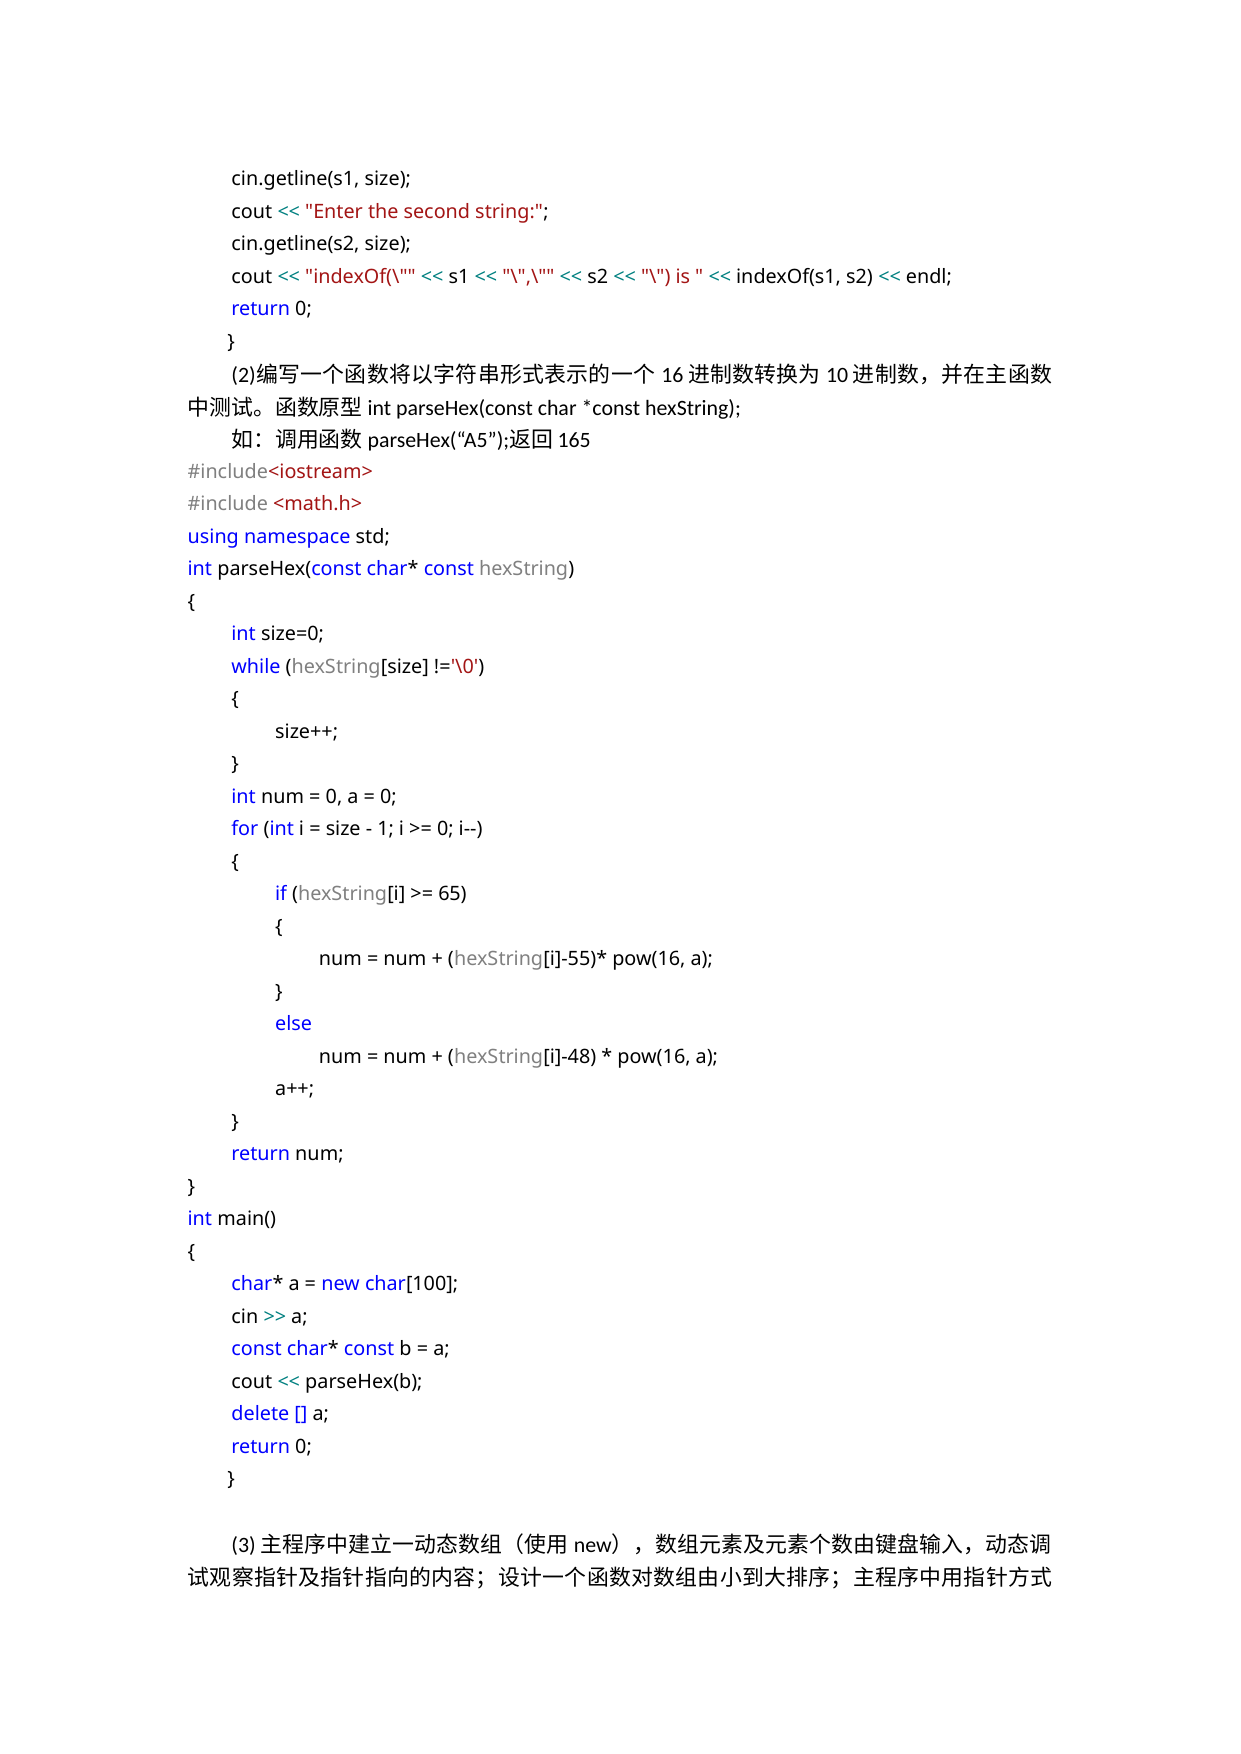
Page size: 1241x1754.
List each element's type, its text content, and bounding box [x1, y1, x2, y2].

text 如：调用函数 parseHex(“A5”);返回165 [187, 422, 1053, 454]
text if (hexString[i] >= 65) [187, 877, 1053, 909]
text } [187, 747, 1053, 779]
text num = num + (hexString[i]-55)* pow(16, a); [187, 942, 1053, 974]
text { [187, 1234, 1053, 1267]
text using namespace std; [187, 519, 1053, 552]
text } [187, 1169, 1053, 1202]
text #include<iostream> [187, 454, 1053, 487]
text } [187, 1104, 1053, 1137]
text num = num + (hexString[i]-48) * pow(16, a); [187, 1039, 1053, 1072]
text int parseHex(const char* const hexString) [187, 552, 1053, 584]
text delete [] a; [187, 1397, 1053, 1429]
text for (int i = size - 1; i >= 0; i--) [187, 812, 1053, 844]
text (2)编写一个函数将以字符串形式表示的一个16进制数转换为10进制数，并在主函数中测试。函数原型 int parseHex(const char *const hexString); [187, 357, 1053, 422]
text cin.getline(s2, size); [187, 227, 1053, 259]
text const char* const b = a; [187, 1332, 1053, 1364]
text return 0; [187, 1429, 1053, 1462]
text int num = 0, a = 0; [187, 779, 1053, 812]
text cin >> a; [187, 1299, 1053, 1332]
text cout << "Enter the second string:"; [187, 194, 1053, 227]
text } [187, 1462, 1053, 1494]
text cout << "indexOf(\"" << s1 << "\",\"" << s2 << "\") is " << indexOf(s1, s2) << endl; [187, 259, 1053, 292]
text { [187, 844, 1053, 877]
text int main() [187, 1202, 1053, 1234]
text a++; [187, 1072, 1053, 1104]
text cin.getline(s1, size); [187, 162, 1053, 194]
text return num; [187, 1137, 1053, 1169]
text int size=0; [187, 617, 1053, 649]
text else [187, 1007, 1053, 1039]
text { [187, 584, 1053, 617]
text cout << parseHex(b); [187, 1364, 1053, 1397]
text size++; [187, 714, 1053, 747]
text { [187, 682, 1053, 714]
text } [187, 324, 1053, 357]
text #include <math.h> [187, 487, 1053, 519]
text { [187, 909, 1053, 942]
text while (hexString[size] !='\0') [187, 649, 1053, 682]
text } [187, 974, 1053, 1007]
text return 0; [187, 292, 1053, 324]
text char* a = new char[100]; [187, 1267, 1053, 1299]
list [187, 1527, 1053, 1592]
